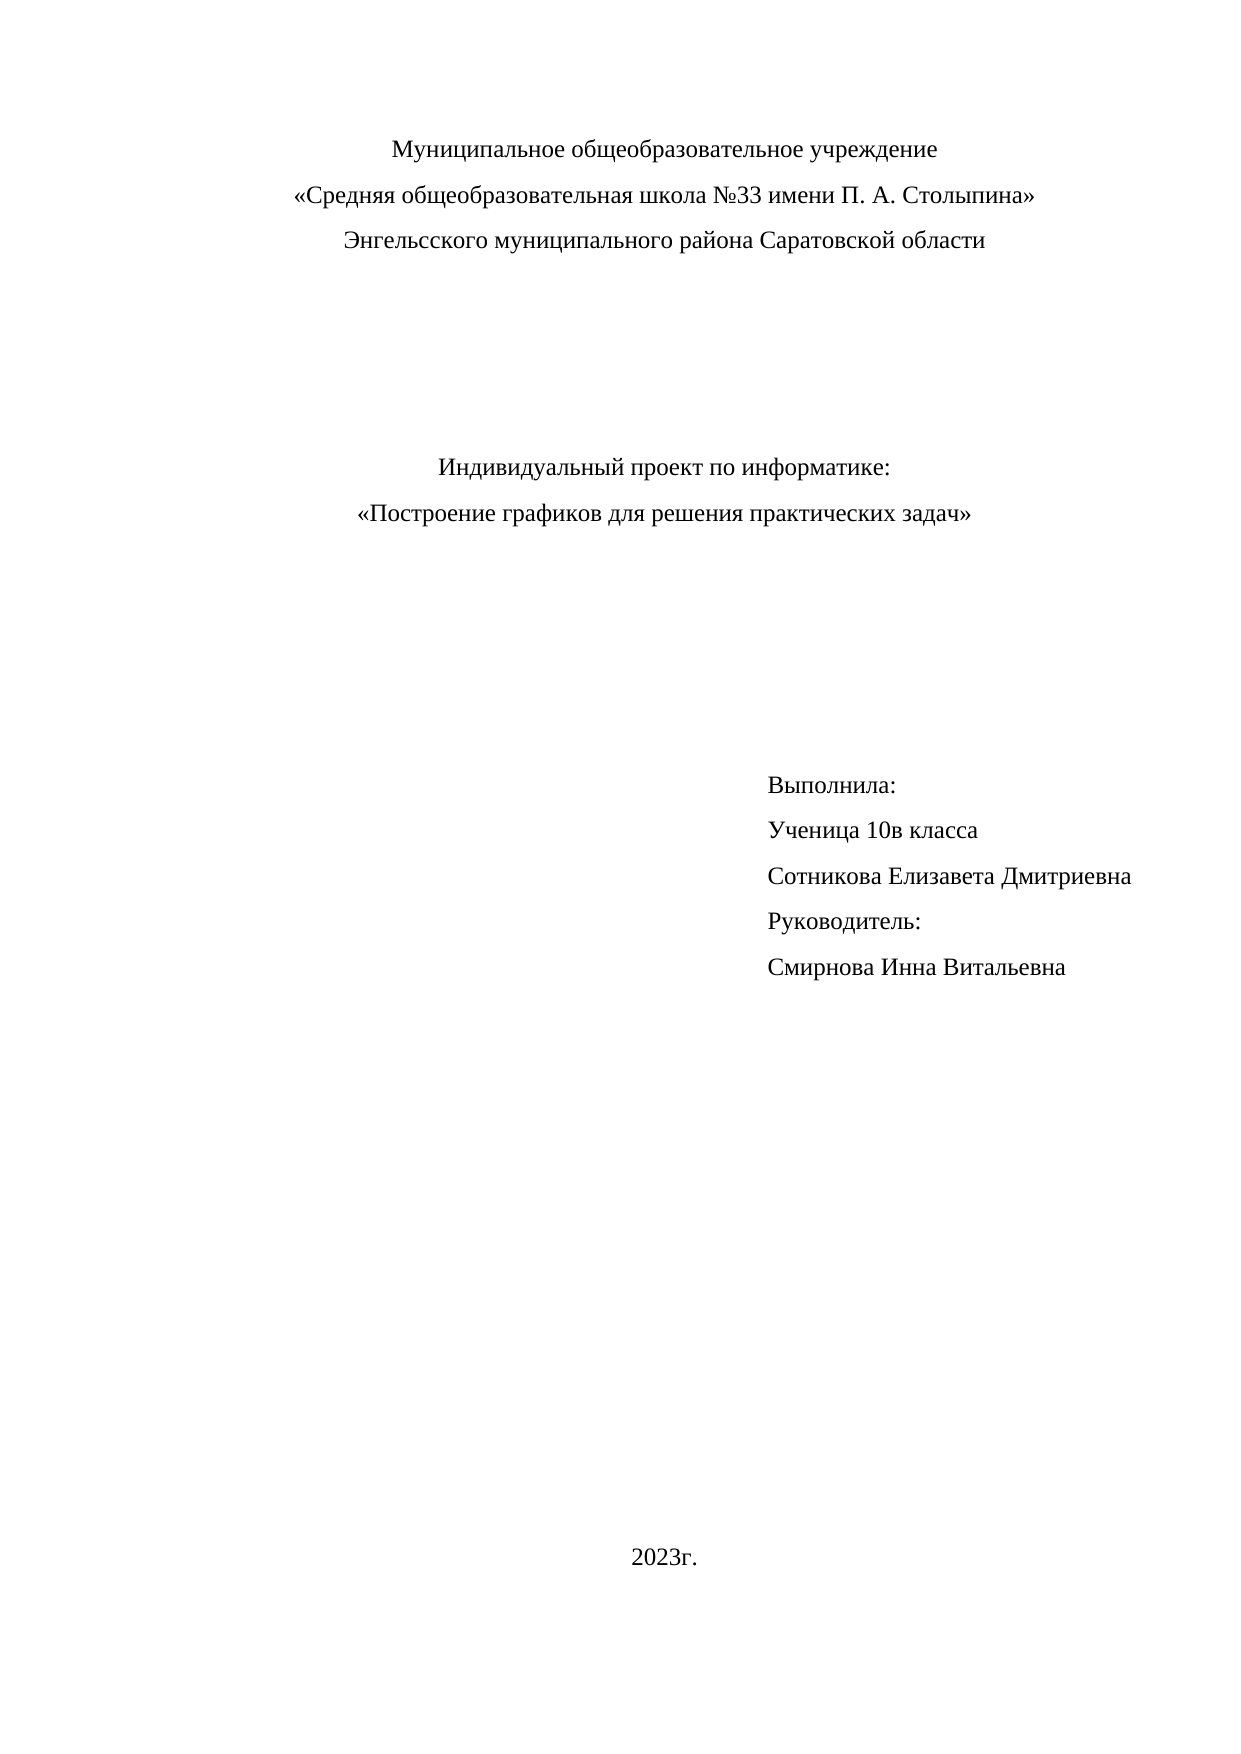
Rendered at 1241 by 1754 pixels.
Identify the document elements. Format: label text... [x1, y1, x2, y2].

text Ученица 10в класса [767, 816, 1152, 844]
text «Средняя общеобразовательная школа №33 имени П. А. Столыпина» [177, 180, 1152, 208]
text Выполнила: [767, 770, 1152, 799]
text Смирнова Инна Витальевна [767, 952, 1152, 981]
text Руководитель: [767, 906, 1152, 935]
text «Построение графиков для решения практических задач» [177, 498, 1152, 526]
text Сотникова Елизавета Дмитриевна [767, 861, 1152, 890]
text Индивидуальный проект по информатике: [177, 452, 1152, 481]
text Муниципальное общеобразовательное учреждение [177, 134, 1152, 163]
text 2023г. [177, 1542, 1152, 1571]
text Энгельсского муниципального района Саратовской области [177, 225, 1152, 254]
